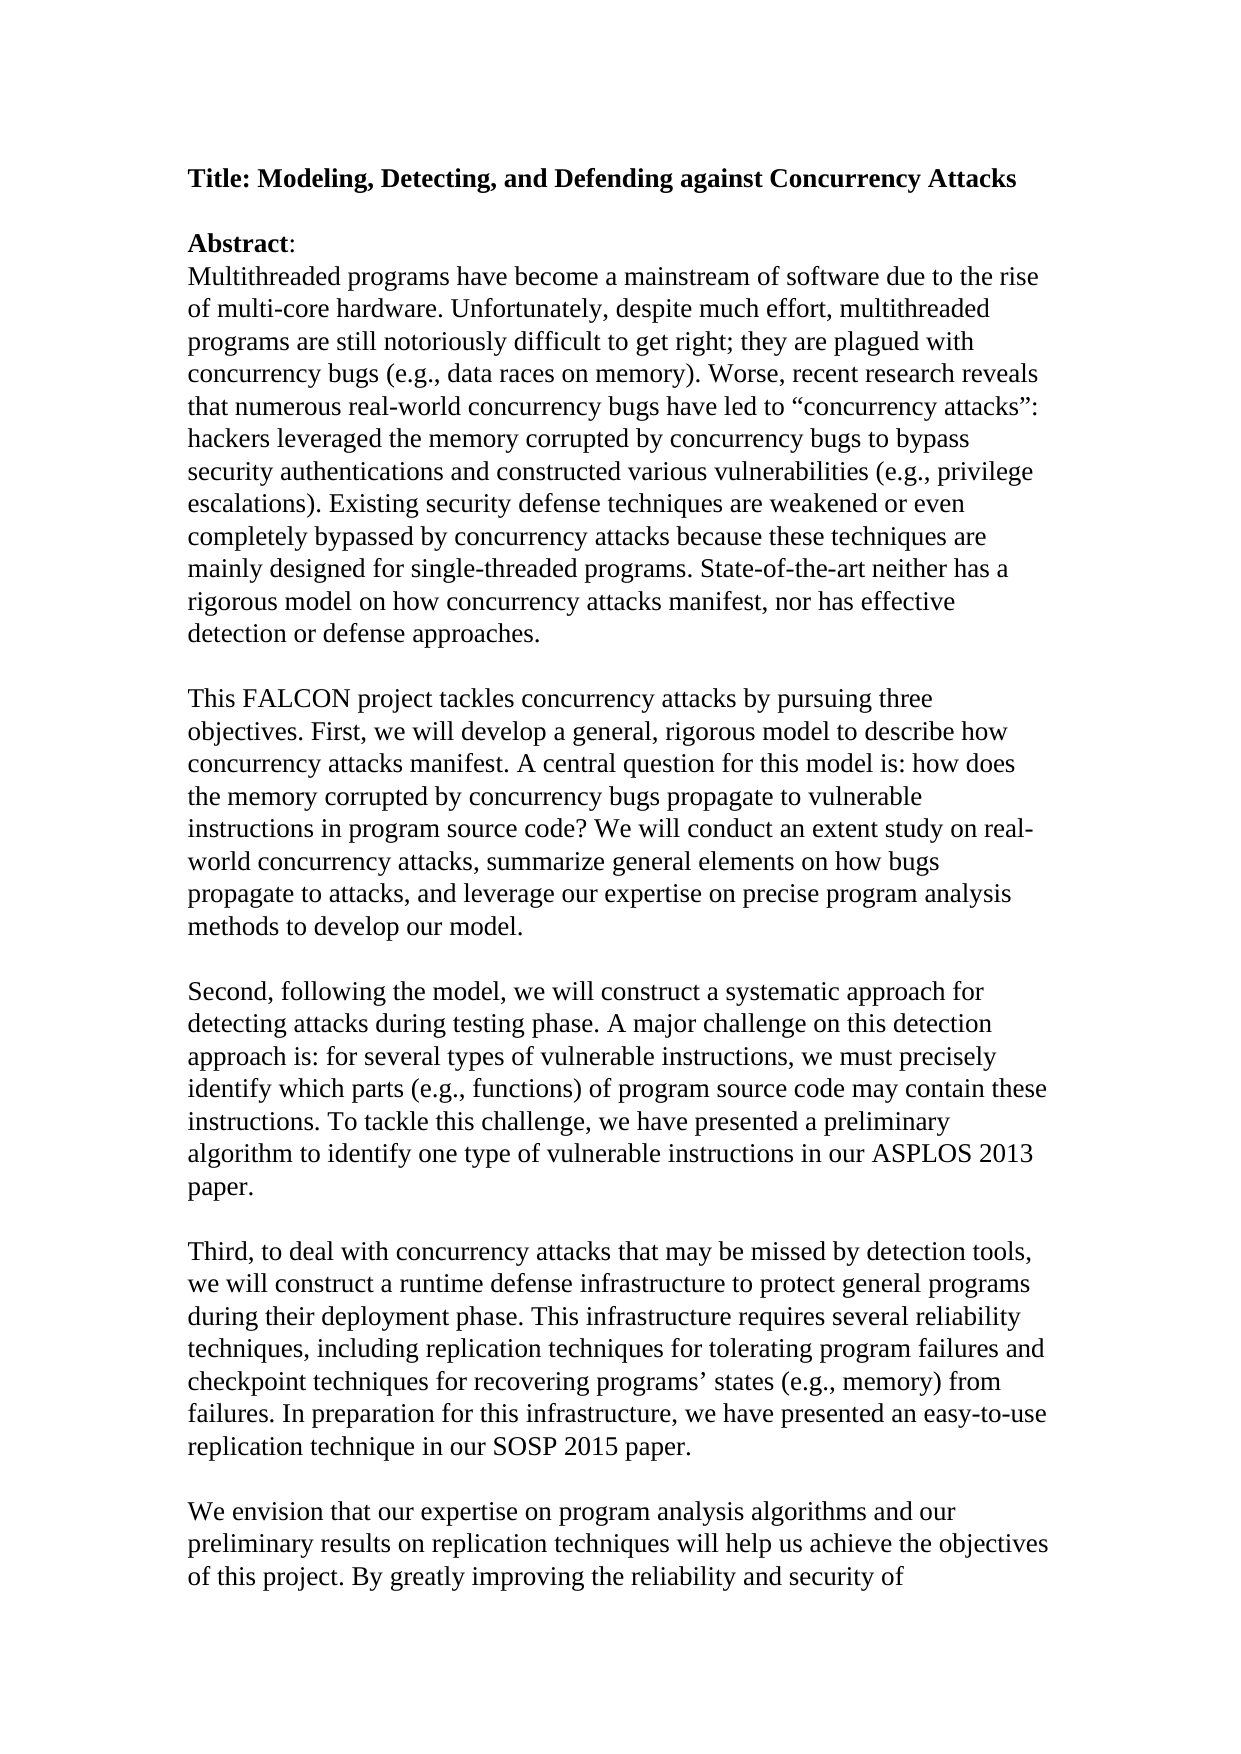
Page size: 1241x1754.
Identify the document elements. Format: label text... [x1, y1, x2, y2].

text Second, following the model, we will construct a systematic approach for detecting attacks during testing phase. A major challenge on this detection approach is: for several types of vulnerable instructions, we must precisely identify which parts (e.g., functions) of program source code may contain these instructions. To tackle this challenge, we have presented a preliminary algorithm to identify one type of vulnerable instructions in our ASPLOS 2013 paper. [187, 974, 1053, 1202]
text Third, to deal with concurrency attacks that may be missed by detection tools, we will construct a runtime defense infrastructure to protect general programs during their deployment phase. This infrastructure requires several reliability techniques, including replication techniques for tolerating program failures and checkpoint techniques for recovering programs’ states (e.g., memory) from failures. In preparation for this infrastructure, we have presented an easy-to-use replication technique in our SOSP 2015 paper. [187, 1234, 1053, 1462]
text This FALCON project tackles concurrency attacks by pursuing three objectives. First, we will develop a general, rigorous model to describe how concurrency attacks manifest. A central question for this model is: how does the memory corrupted by concurrency bugs propagate to vulnerable instructions in program source code? We will conduct an extent study on real-world concurrency attacks, summarize general elements on how bugs propagate to attacks, and leverage our expertise on precise program analysis methods to develop our model. [187, 682, 1053, 942]
text Multithreaded programs have become a mainstream of software due to the rise of multi-core hardware. Unfortunately, despite much effort, multithreaded programs are still notoriously difficult to get right; they are plagued with concurrency bugs (e.g., data races on memory). Worse, recent research reveals that numerous real-world concurrency bugs have led to “concurrency attacks”: hackers leveraged the memory corrupted by concurrency bugs to bypass security authentications and constructed various vulnerabilities (e.g., privilege escalations). Existing security defense techniques are weakened or even completely bypassed by concurrency attacks because these techniques are mainly designed for single-threaded programs. State-of-the-art neither has a rigorous model on how concurrency attacks manifest, nor has effective detection or defense approaches. [187, 259, 1053, 649]
text Title: Modeling, Detecting, and Defending against Concurrency Attacks [187, 162, 1053, 194]
text Abstract: [187, 227, 1053, 259]
